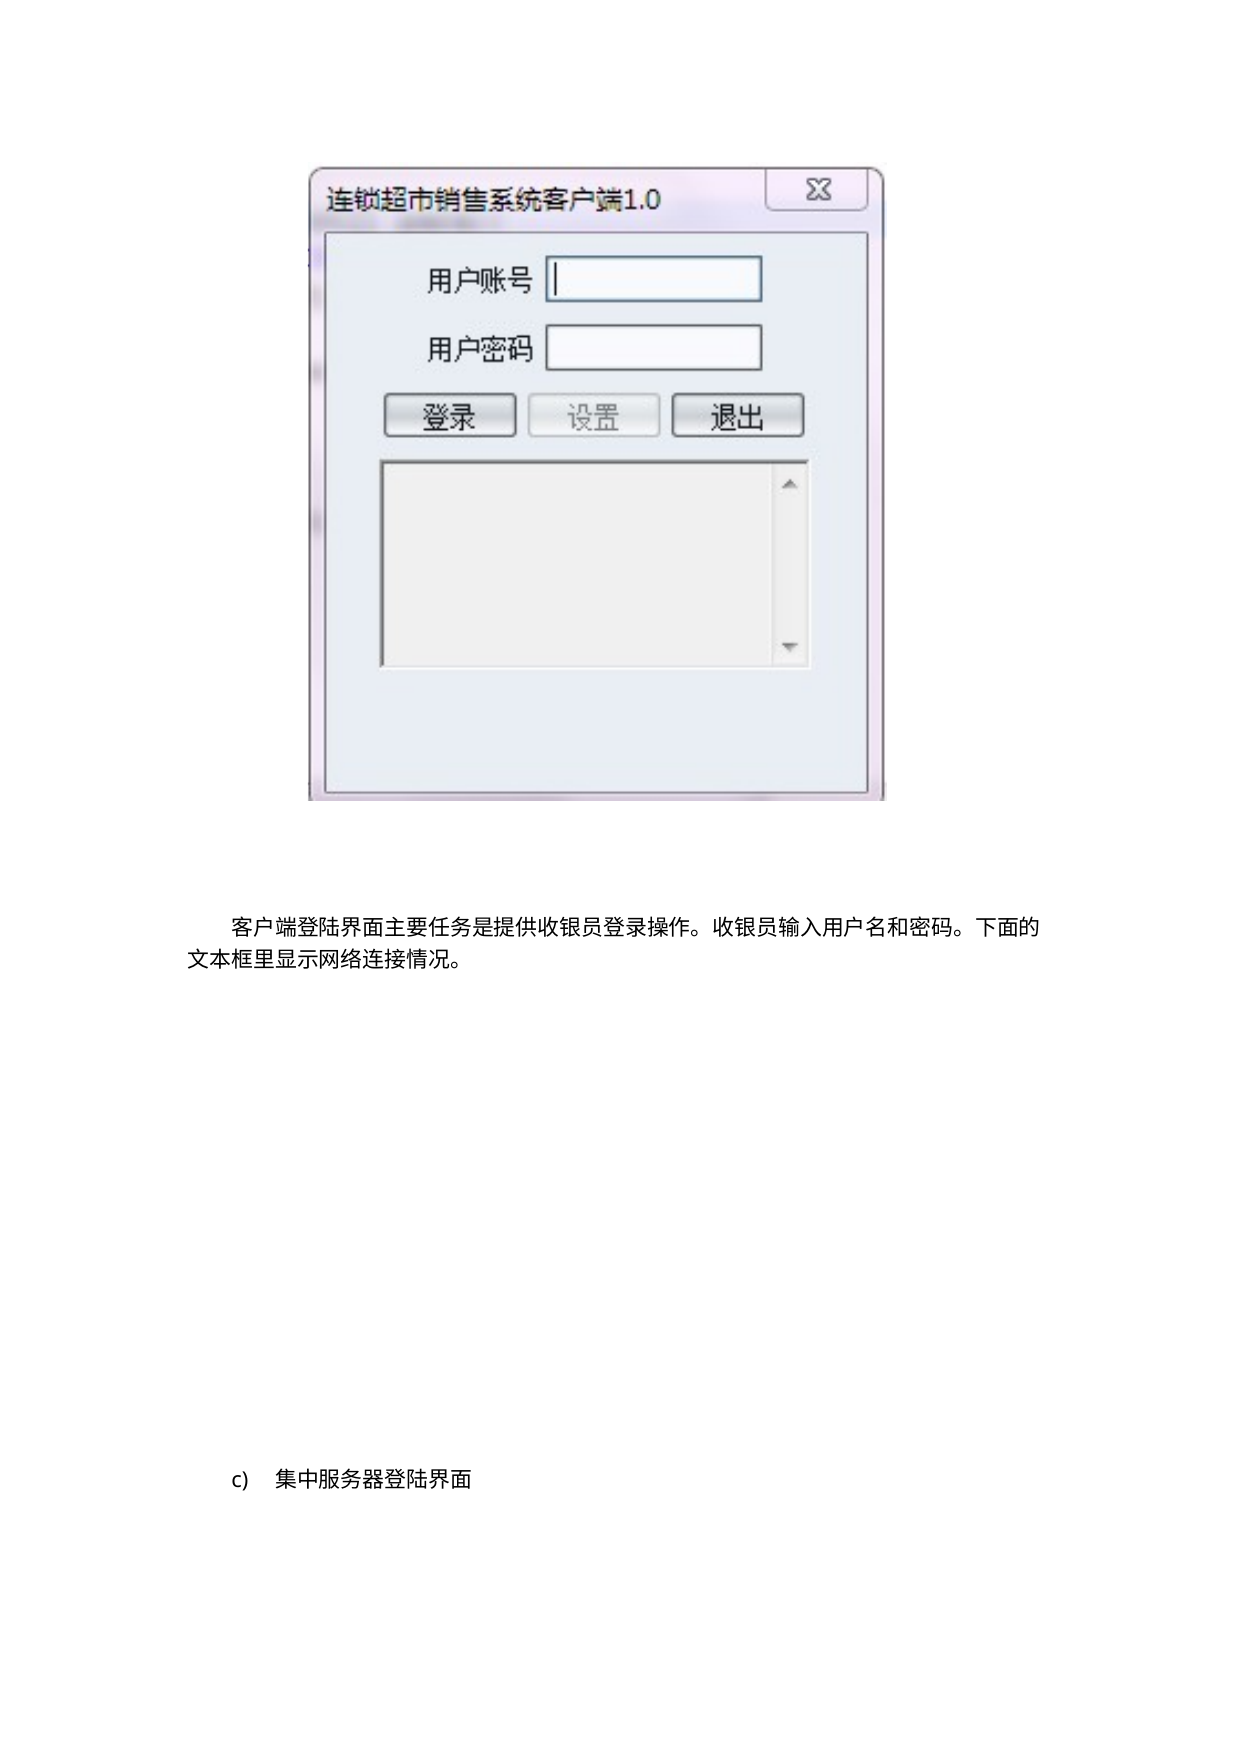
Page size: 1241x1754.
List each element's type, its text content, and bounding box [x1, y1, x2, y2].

list 集中服务器登陆界面 [231, 1462, 1053, 1494]
picture [307, 162, 887, 801]
text 客户端登陆界面主要任务是提供收银员登录操作。收银员输入用户名和密码。下面的文本框里显示网络连接情况。 [187, 909, 1053, 974]
